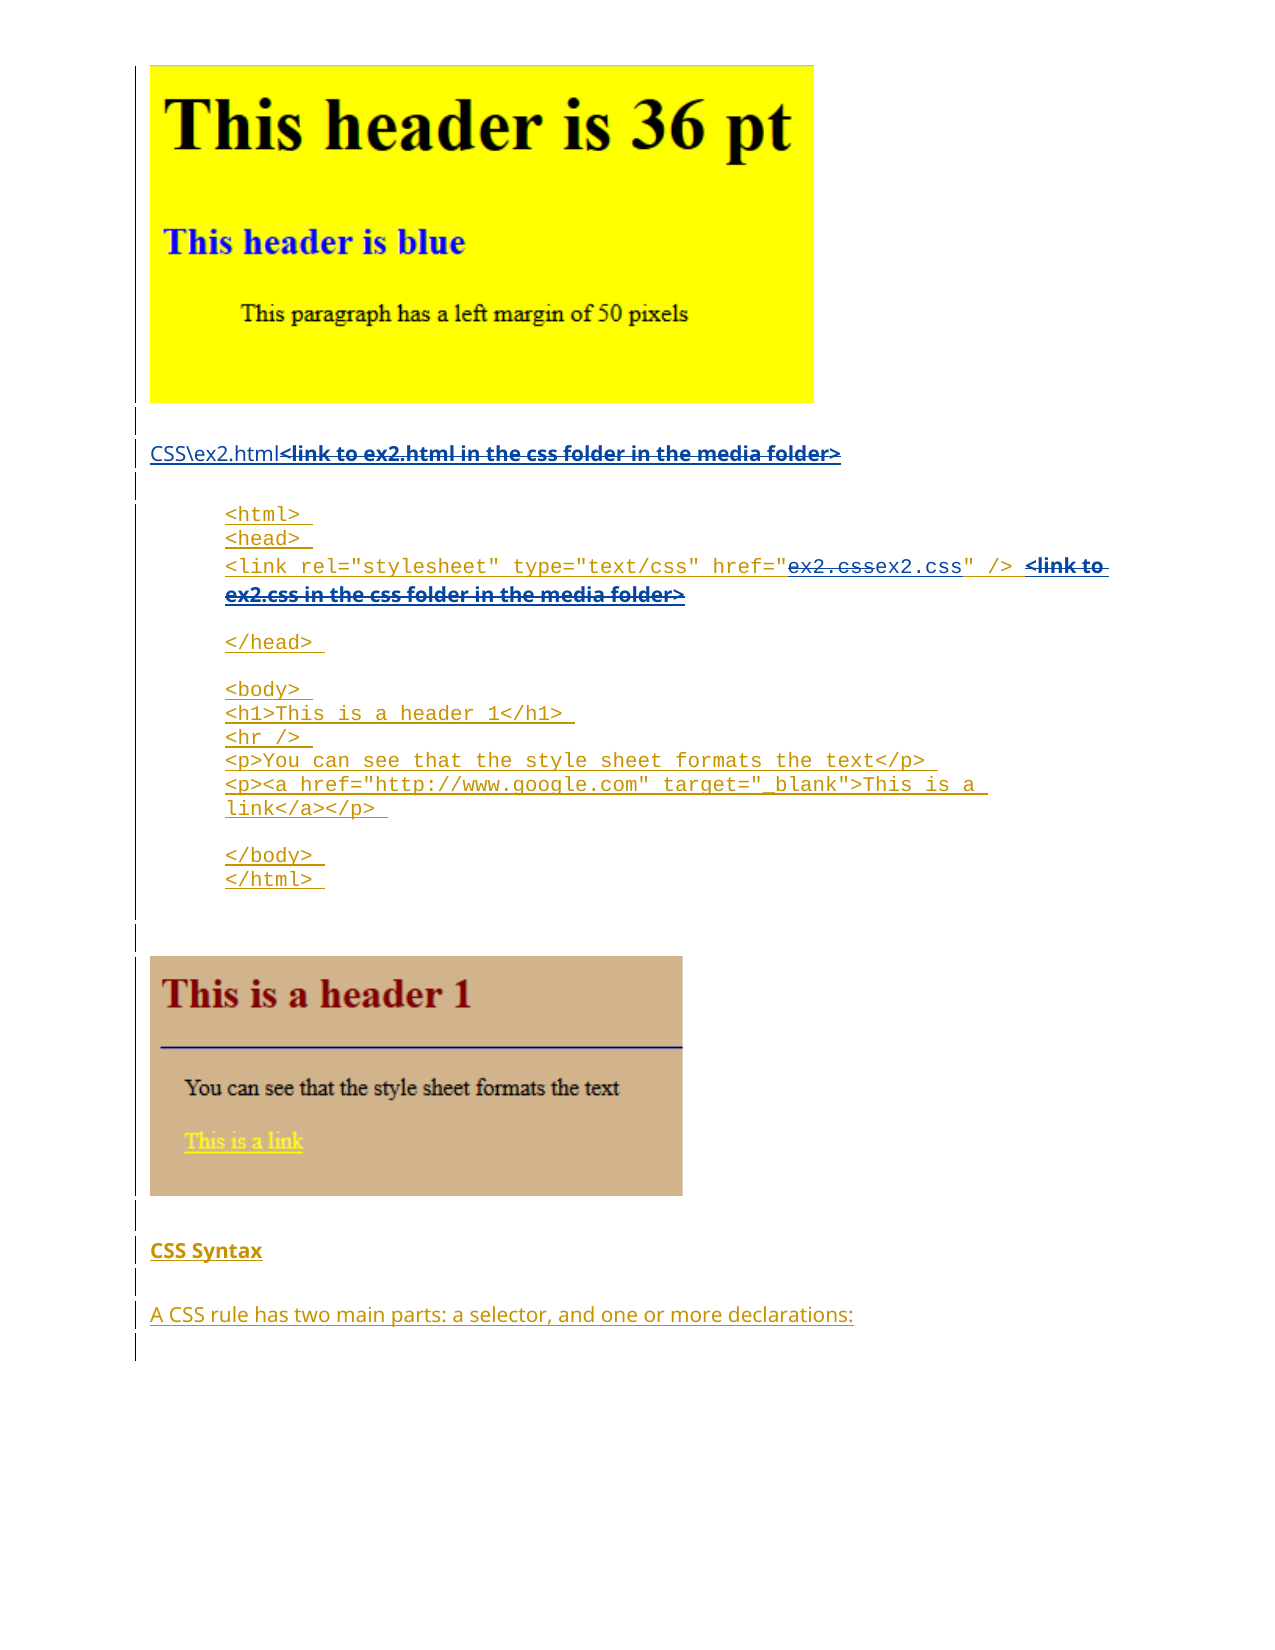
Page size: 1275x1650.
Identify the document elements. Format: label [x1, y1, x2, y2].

picture [150, 956, 683, 1196]
picture [150, 65, 814, 403]
